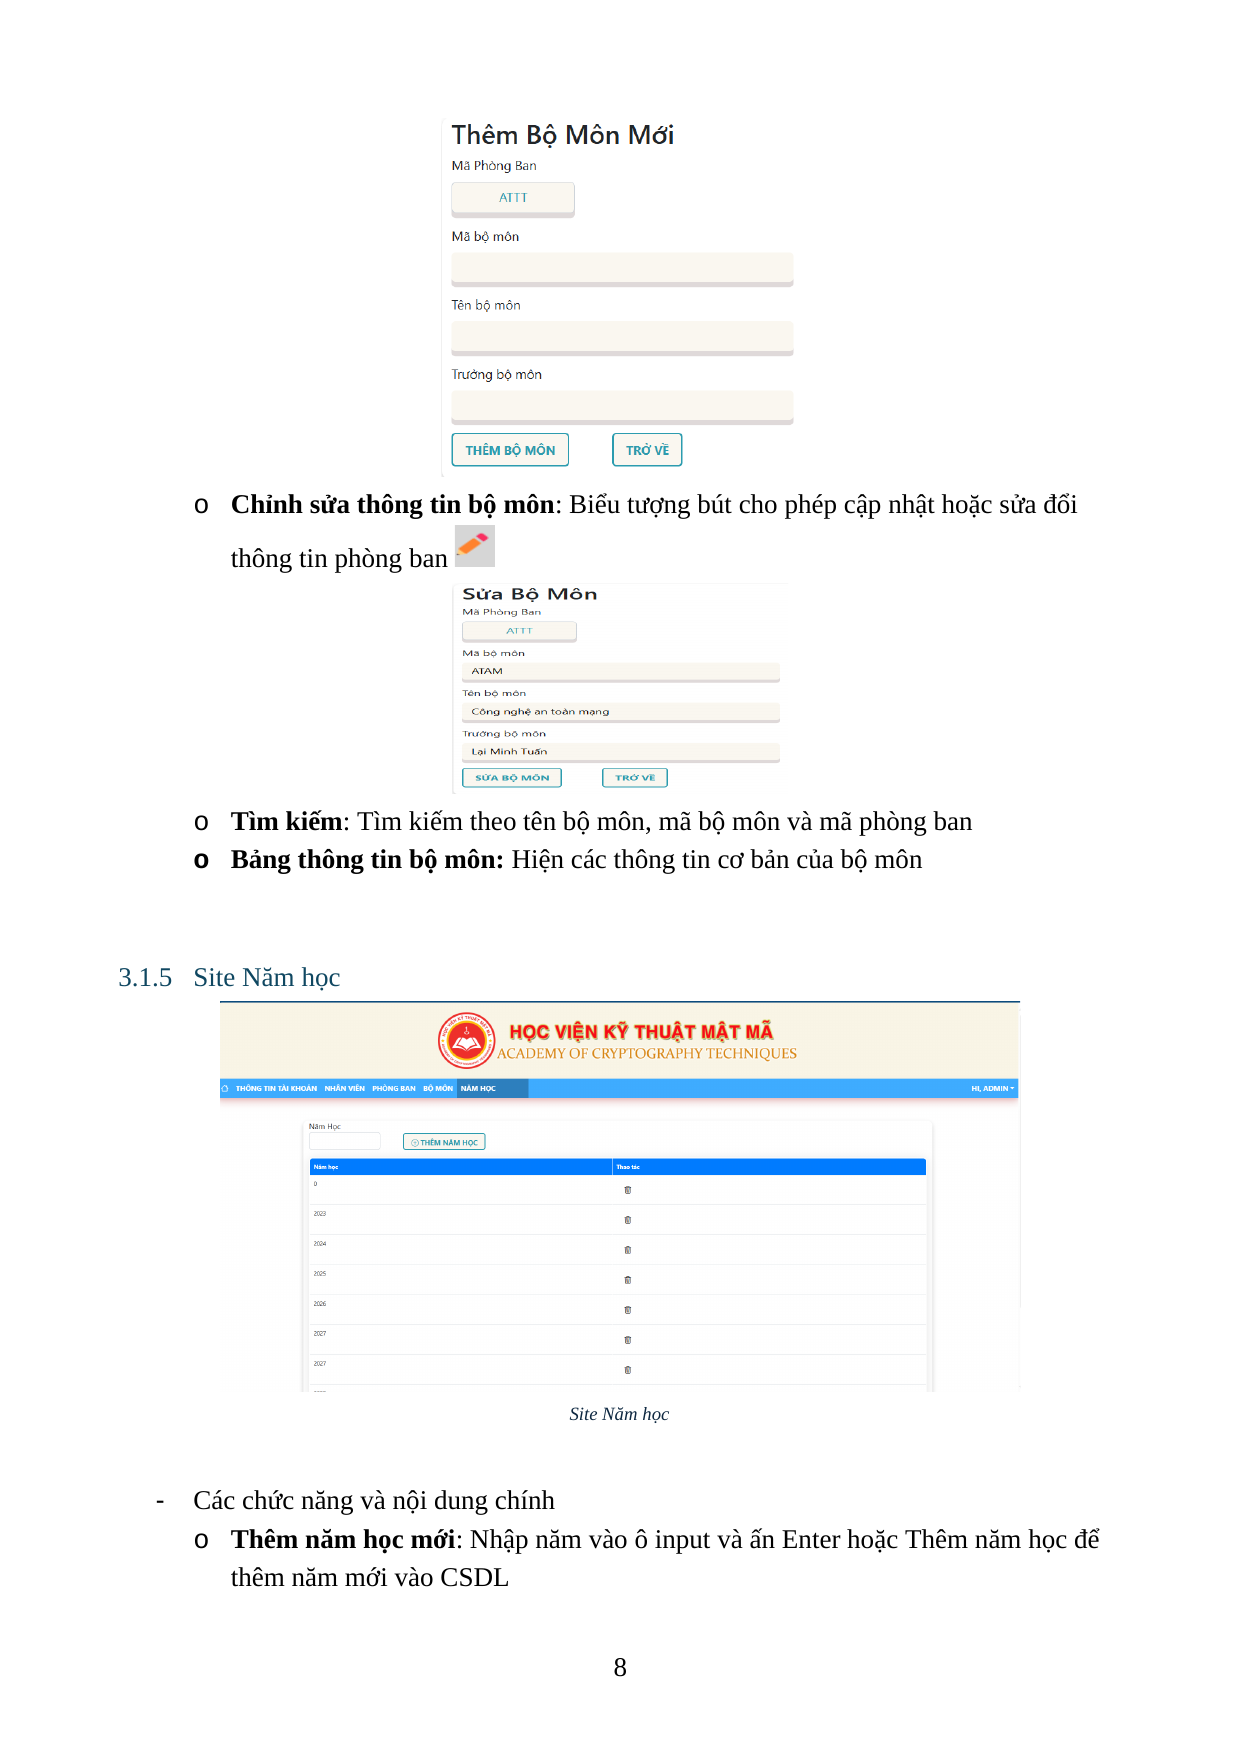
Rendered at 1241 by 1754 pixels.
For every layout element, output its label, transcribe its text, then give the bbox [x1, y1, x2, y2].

picture [220, 1001, 1020, 1392]
text Site Năm học [118, 1402, 1122, 1424]
list Chỉnh sửa thông tin bộ môn: Biểu tượng bút cho phép cập nhật hoặc sửa đổi thông tin phòng ban [193, 488, 1122, 573]
list Bảng thông tin bộ môn: Hiện các thông tin cơ bản của bộ môn [193, 843, 1122, 876]
subtitle Site Năm học [118, 961, 1122, 992]
list Thêm năm học mới: Nhập năm vào ô input và ấn Enter hoặc Thêm năm học để thêm năm mới vào CSDL [193, 1523, 1122, 1592]
list Tìm kiếm: Tìm kiếm theo tên bộ môn, mã bộ môn và mã phòng ban [193, 804, 1122, 838]
picture [441, 118, 799, 477]
picture [452, 583, 789, 794]
picture [454, 525, 495, 567]
list Các chức năng và nội dung chính [156, 1481, 1122, 1517]
